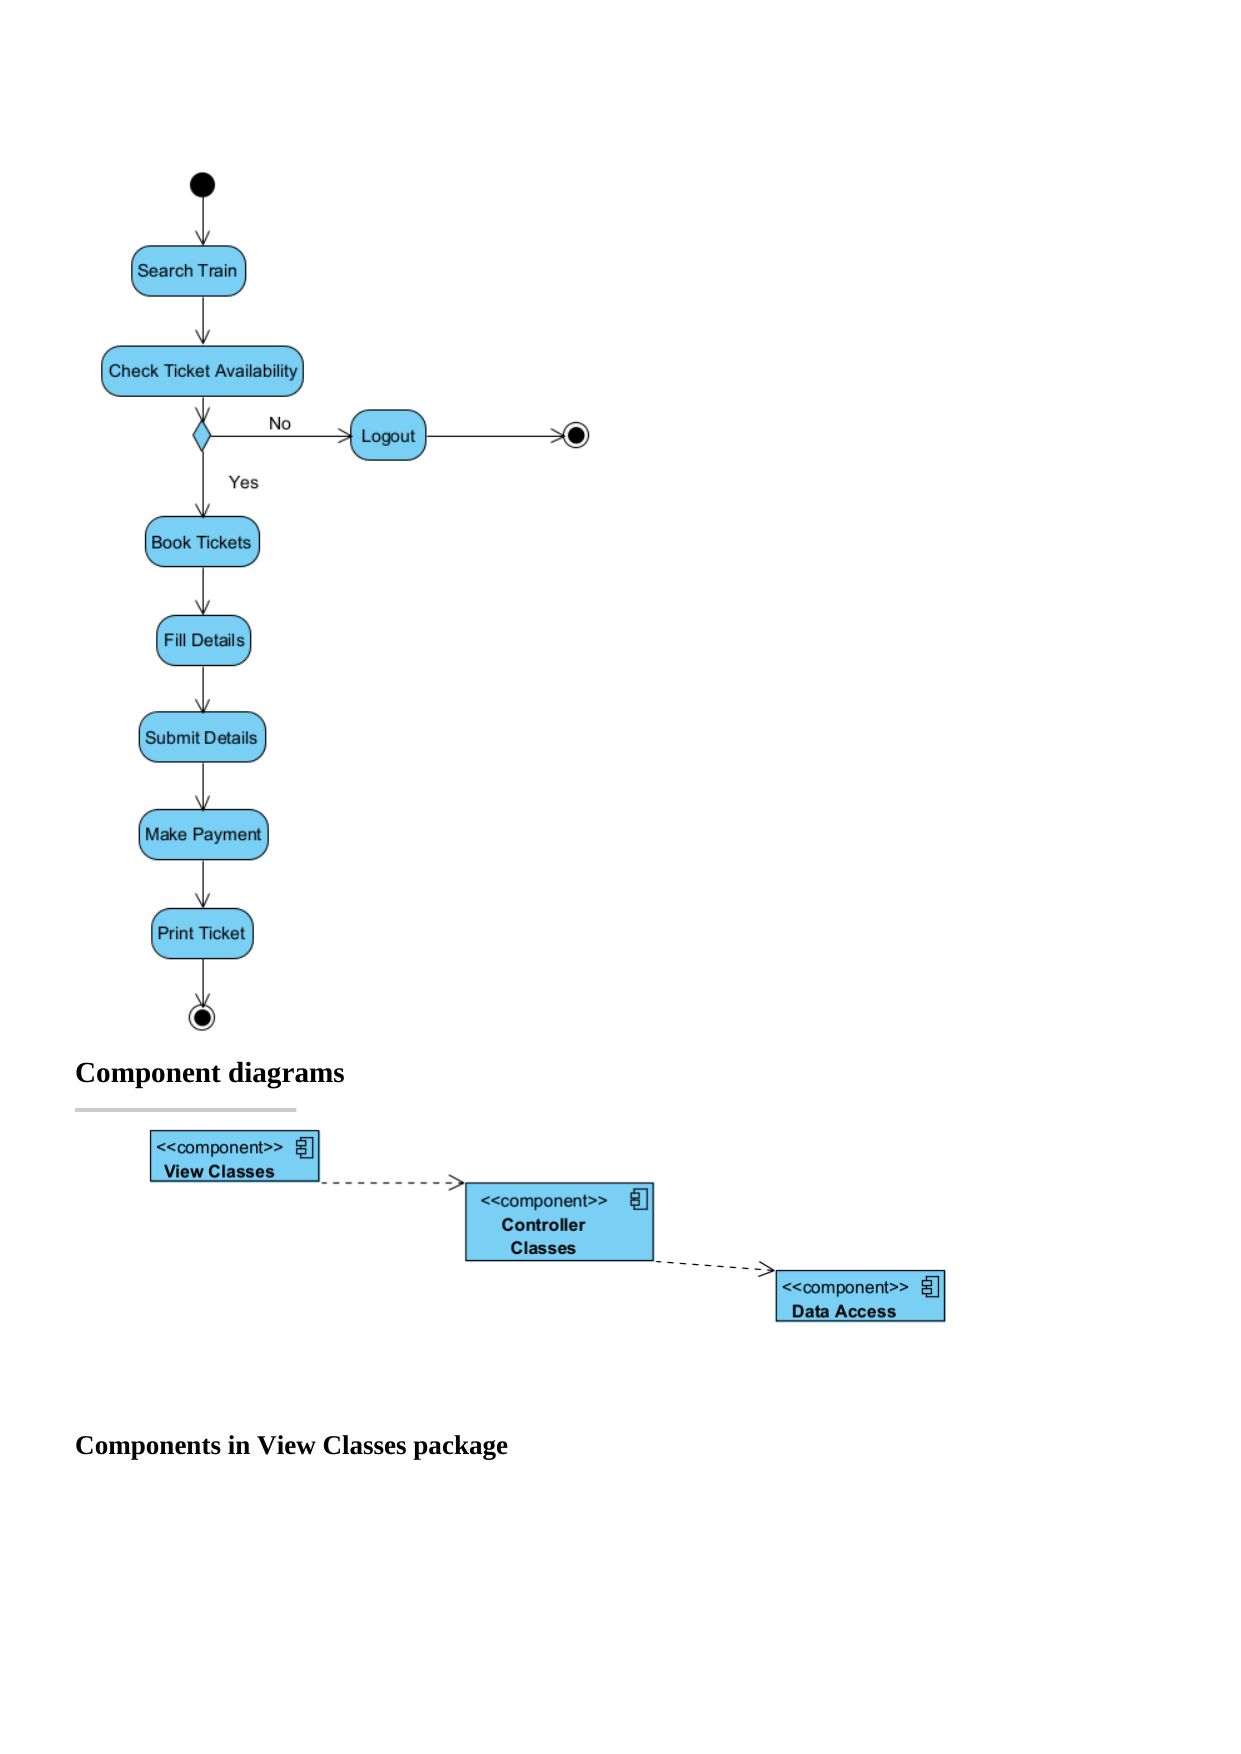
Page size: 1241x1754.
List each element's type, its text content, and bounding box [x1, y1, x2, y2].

text Component diagrams [75, 1055, 1165, 1089]
text Components in View Classes package [75, 1429, 1165, 1460]
picture [75, 150, 593, 1037]
picture [75, 1108, 1016, 1411]
